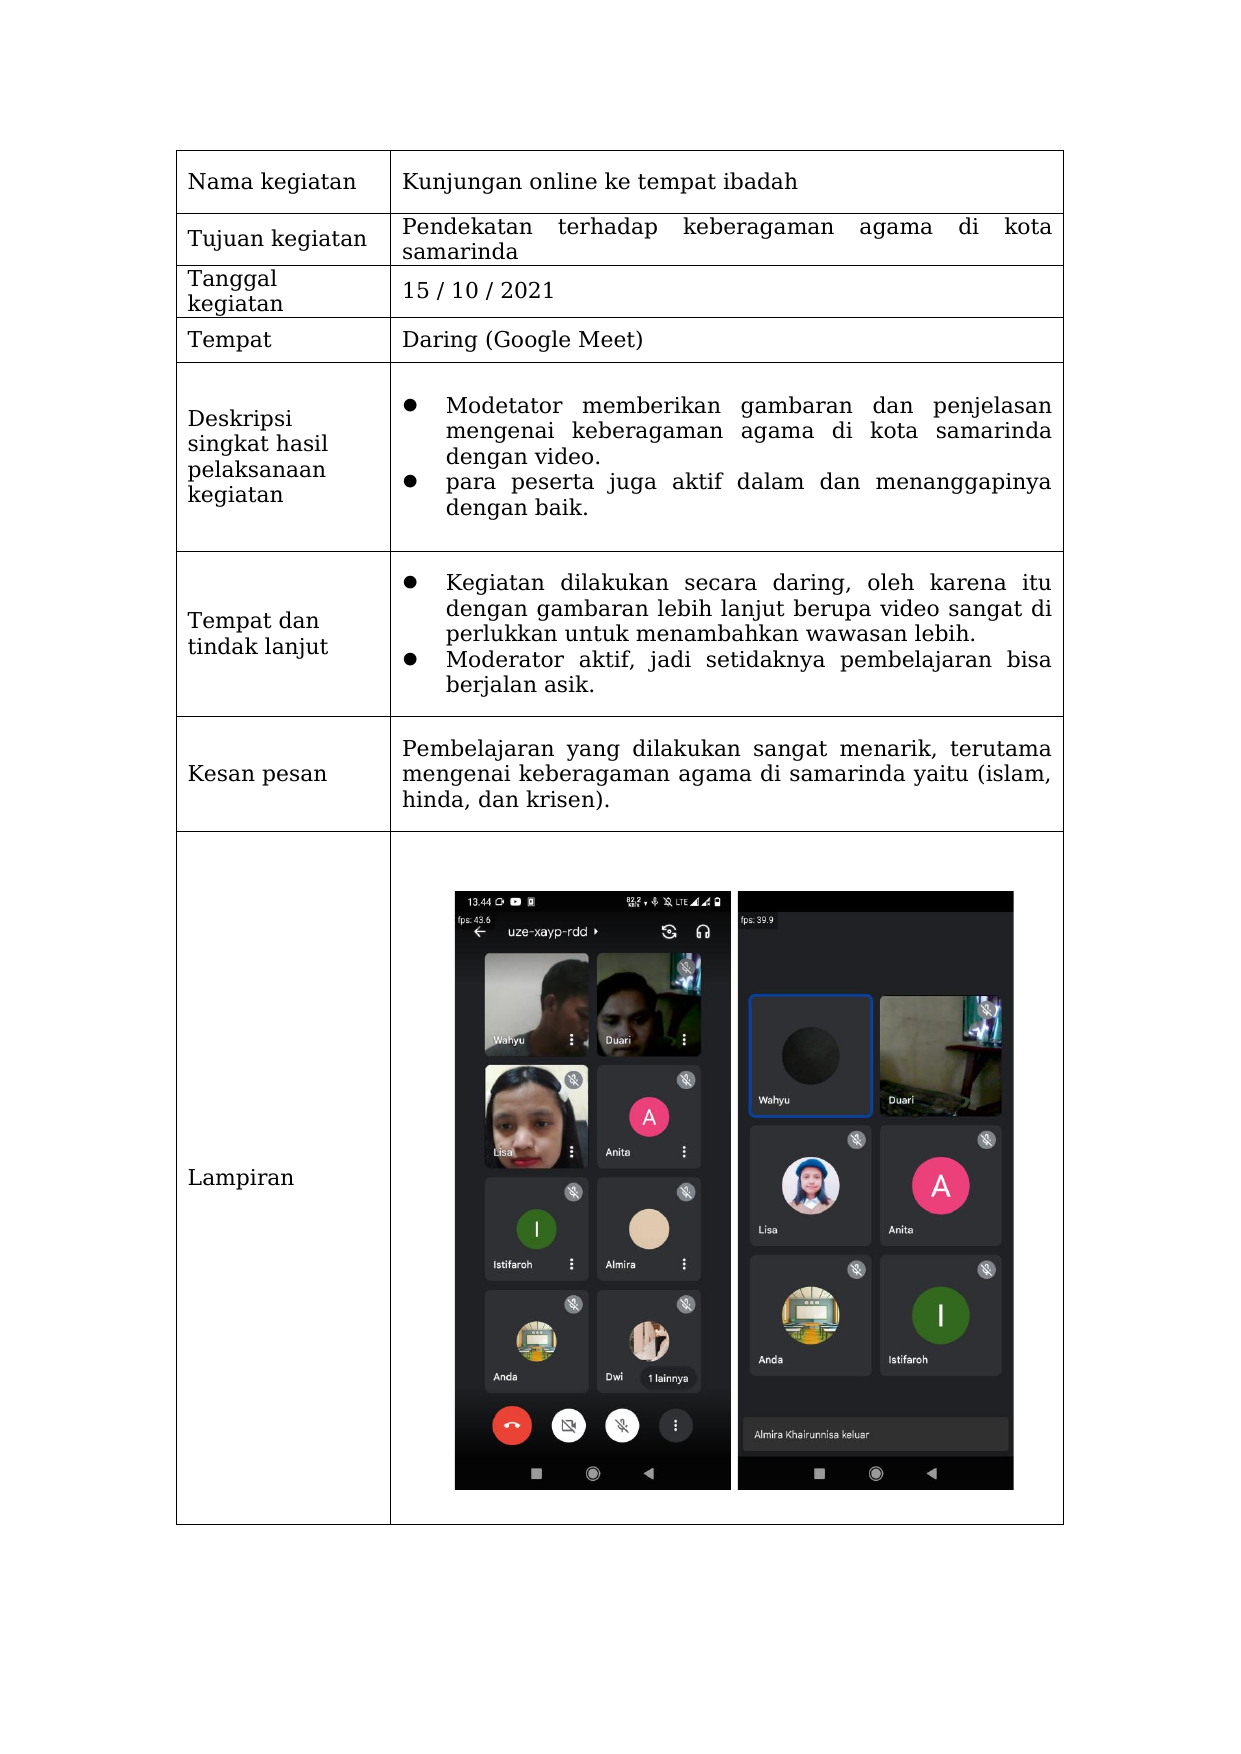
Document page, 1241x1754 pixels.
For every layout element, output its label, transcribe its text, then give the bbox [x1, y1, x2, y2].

table_cell Pendekatan terhadap keberagaman agama di kota samarinda [391, 214, 1063, 265]
table_cell Modetator memberikan gambaran dan penjelasan mengenai keberagaman agama di kota samarinda dengan video. para peserta juga aktif dalam dan menanggapinya dengan baik. [391, 363, 1063, 551]
table_cell [391, 832, 1063, 1524]
table_cell Kegiatan dilakukan secara daring, oleh karena itu dengan gambaran lebih lanjut berupa video sangat di perlukkan untuk menambahkan wawasan lebih. Moderator aktif, jadi setidaknya pembelajaran bisa berjalan asik. [391, 552, 1063, 716]
table_cell Tempat dan tindak lanjut [177, 552, 390, 716]
table_cell Daring (Google Meet) [391, 318, 1063, 362]
table_cell Tanggal kegiatan [177, 266, 390, 317]
table_cell Tujuan kegiatan [177, 214, 390, 265]
table_cell Kesan pesan [177, 717, 390, 831]
table_header Kunjungan online ke tempat ibadah [391, 151, 1063, 213]
table_header Nama kegiatan [177, 151, 390, 213]
table_cell Tempat [177, 318, 390, 362]
table_cell Deskripsi singkat hasil pelaksanaan kegiatan [177, 363, 390, 551]
table_cell Lampiran [177, 832, 390, 1524]
table_cell 15 / 10 / 2021 [391, 266, 1063, 317]
table_cell Pembelajaran yang dilakukan sangat menarik, terutama mengenai keberagaman agama di samarinda yaitu (islam, hinda, dan krisen). [391, 717, 1063, 831]
picture [737, 891, 1014, 1490]
picture [454, 891, 731, 1490]
